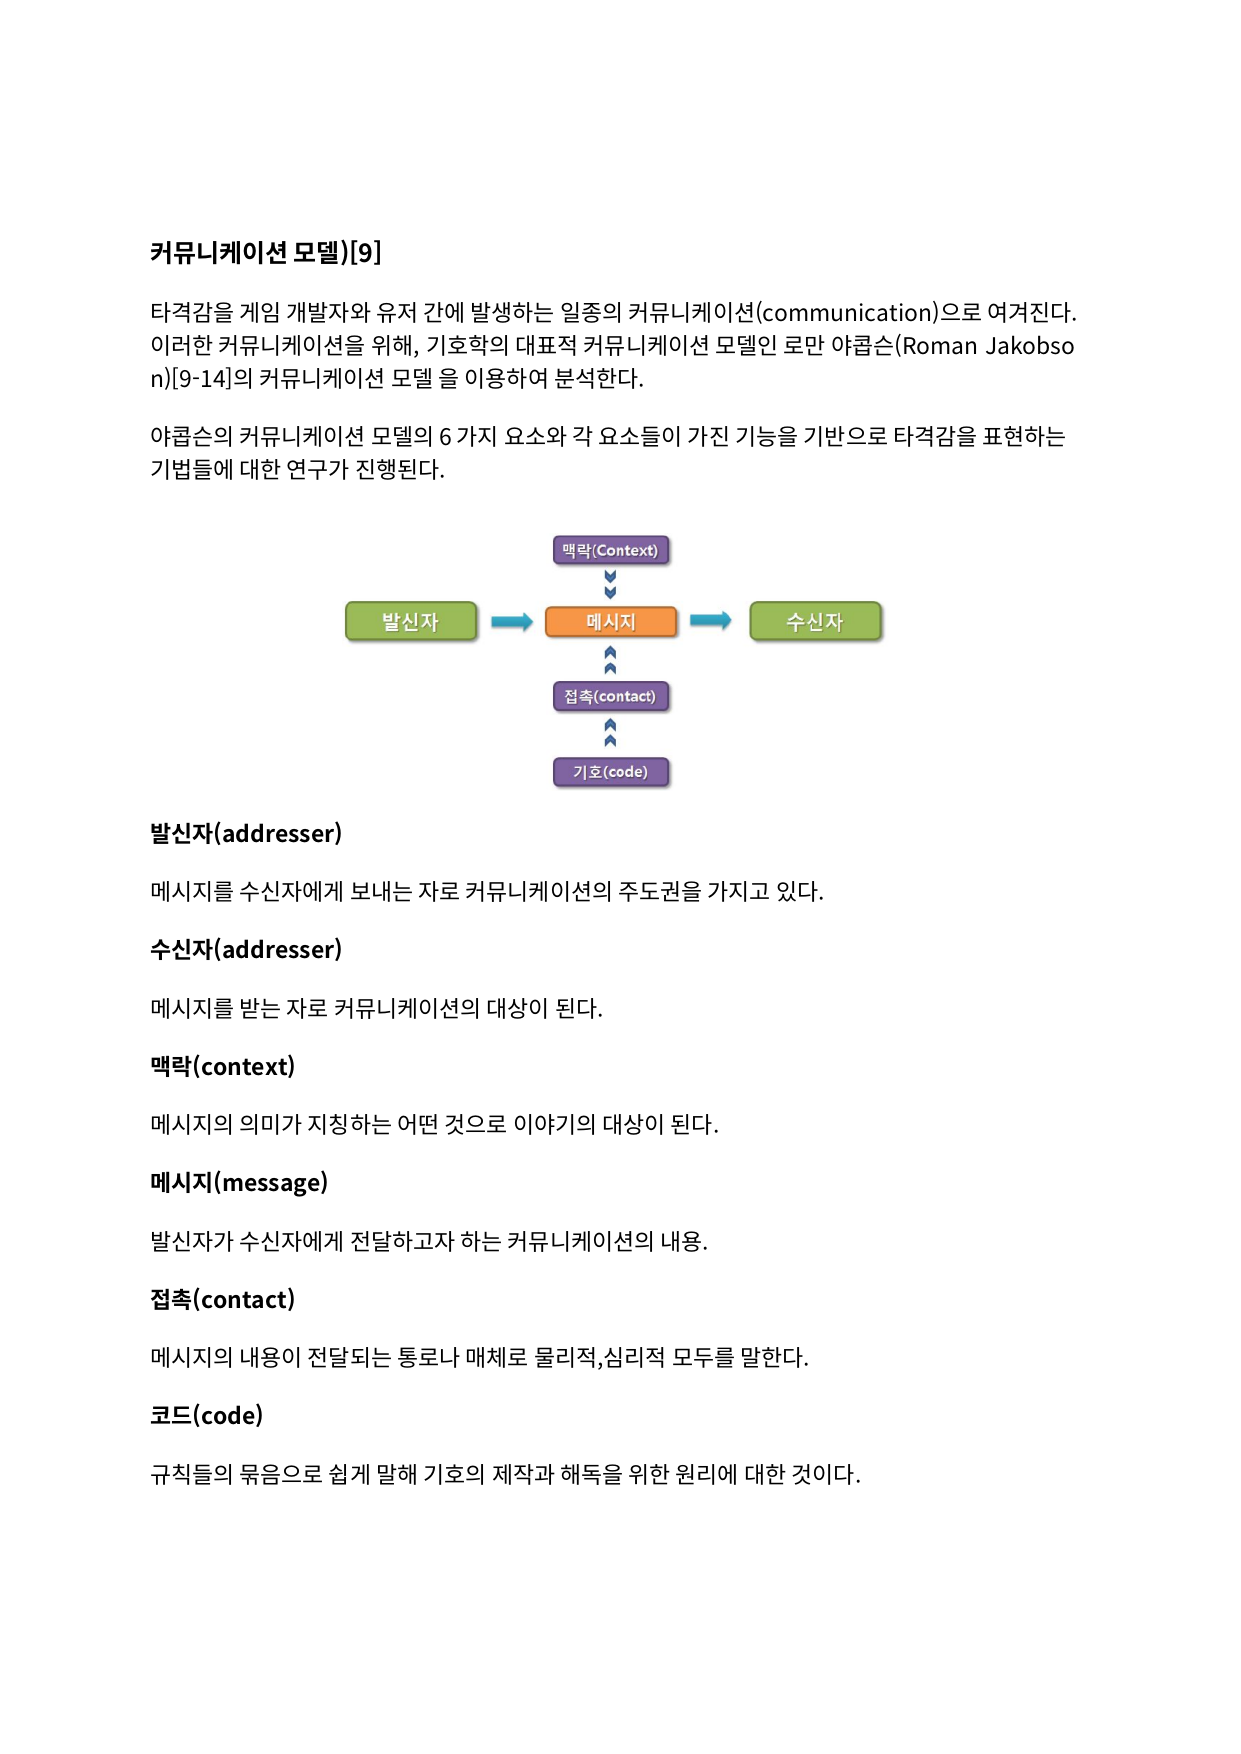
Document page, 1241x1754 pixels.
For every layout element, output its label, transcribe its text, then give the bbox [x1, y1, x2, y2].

text 맥락(context) [150, 1049, 1090, 1082]
text 수신자(addresser) [150, 932, 1090, 966]
text 메시지(message) [150, 1165, 1090, 1198]
text 접촉(contact) [150, 1282, 1090, 1315]
text 규칙들의 묶음으로 쉽게 말해 기호의 제작과 해독을 위한 원리에 대한 것이다. [150, 1456, 1090, 1490]
text 메시지를 수신자에게 보내는 자로 커뮤니케이션의 주도권을 가지고 있다. [150, 874, 1090, 907]
text 야콥슨의 커뮤니케이션 모델의 6가지 요소와 각 요소들이 가진 기능을 기반으로 타격감을 표현하는 기법들에 대한 연구가 진행된다. [150, 419, 1090, 486]
text 메시지의 의미가 지칭하는 어떤 것으로 이야기의 대상이 된다. [150, 1107, 1090, 1140]
text 타격감을 게임 개발자와 유저 간에 발생하는 일종의 커뮤니케이션(communication)으로 여겨진다. 이러한 커뮤니케이션을 위해, 기호학의 대표적 커뮤니케이션 모델인 로만 야콥슨(Roman Jakobson)[9-14]의 커뮤니케이션 모델 을 이용하여 분석한다. [150, 294, 1090, 394]
picture [321, 510, 920, 791]
text 발신자가 수신자에게 전달하고자 하는 커뮤니케이션의 내용. [150, 1223, 1090, 1257]
text 메시지를 받는 자로 커뮤니케이션의 대상이 된다. [150, 991, 1090, 1024]
text 코드(code) [150, 1398, 1090, 1431]
text 발신자(addresser) [150, 816, 1090, 849]
text 커뮤니케이션 모델)[9] [150, 233, 1090, 269]
text 메시지의 내용이 전달되는 통로나 매체로 물리적,심리적 모두를 말한다. [150, 1340, 1090, 1373]
